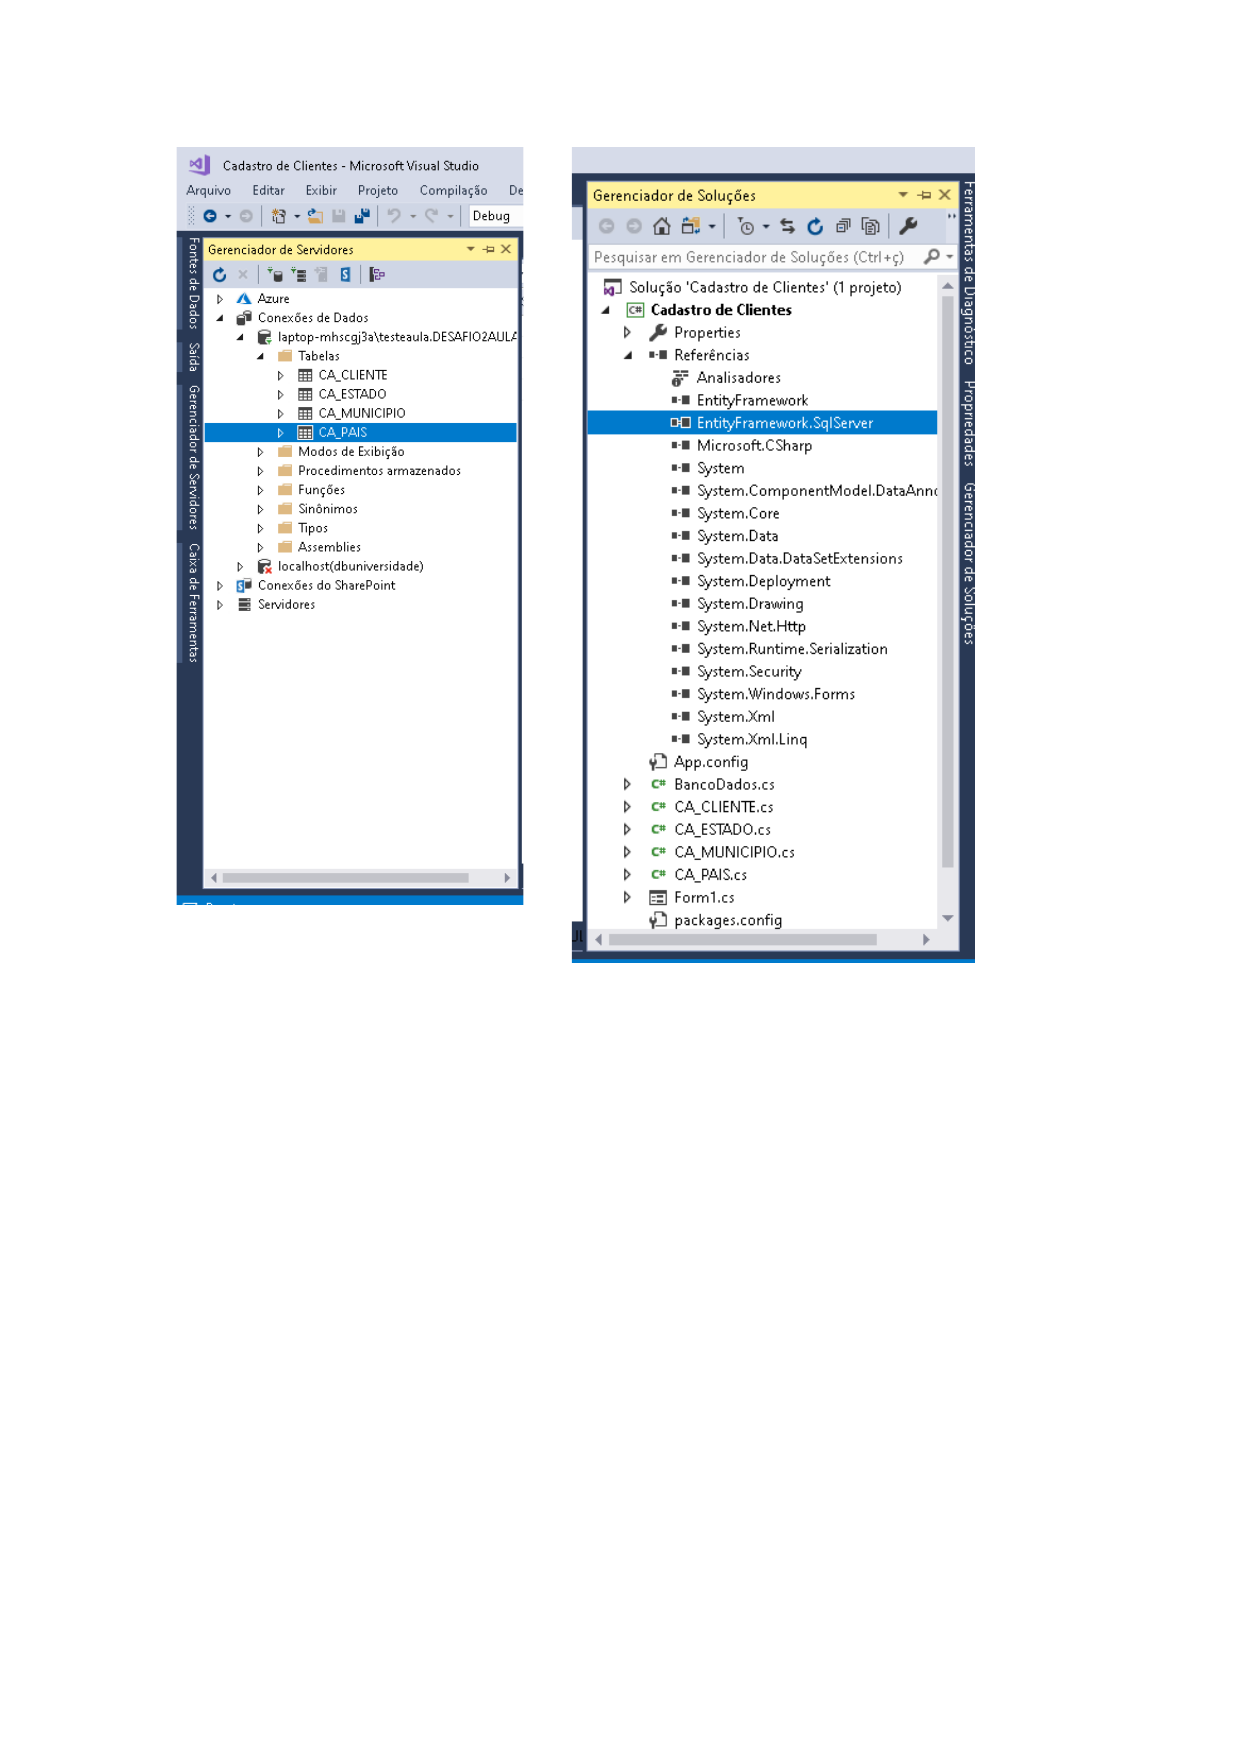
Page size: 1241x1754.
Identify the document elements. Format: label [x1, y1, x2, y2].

picture [571, 147, 975, 963]
picture [176, 147, 524, 905]
